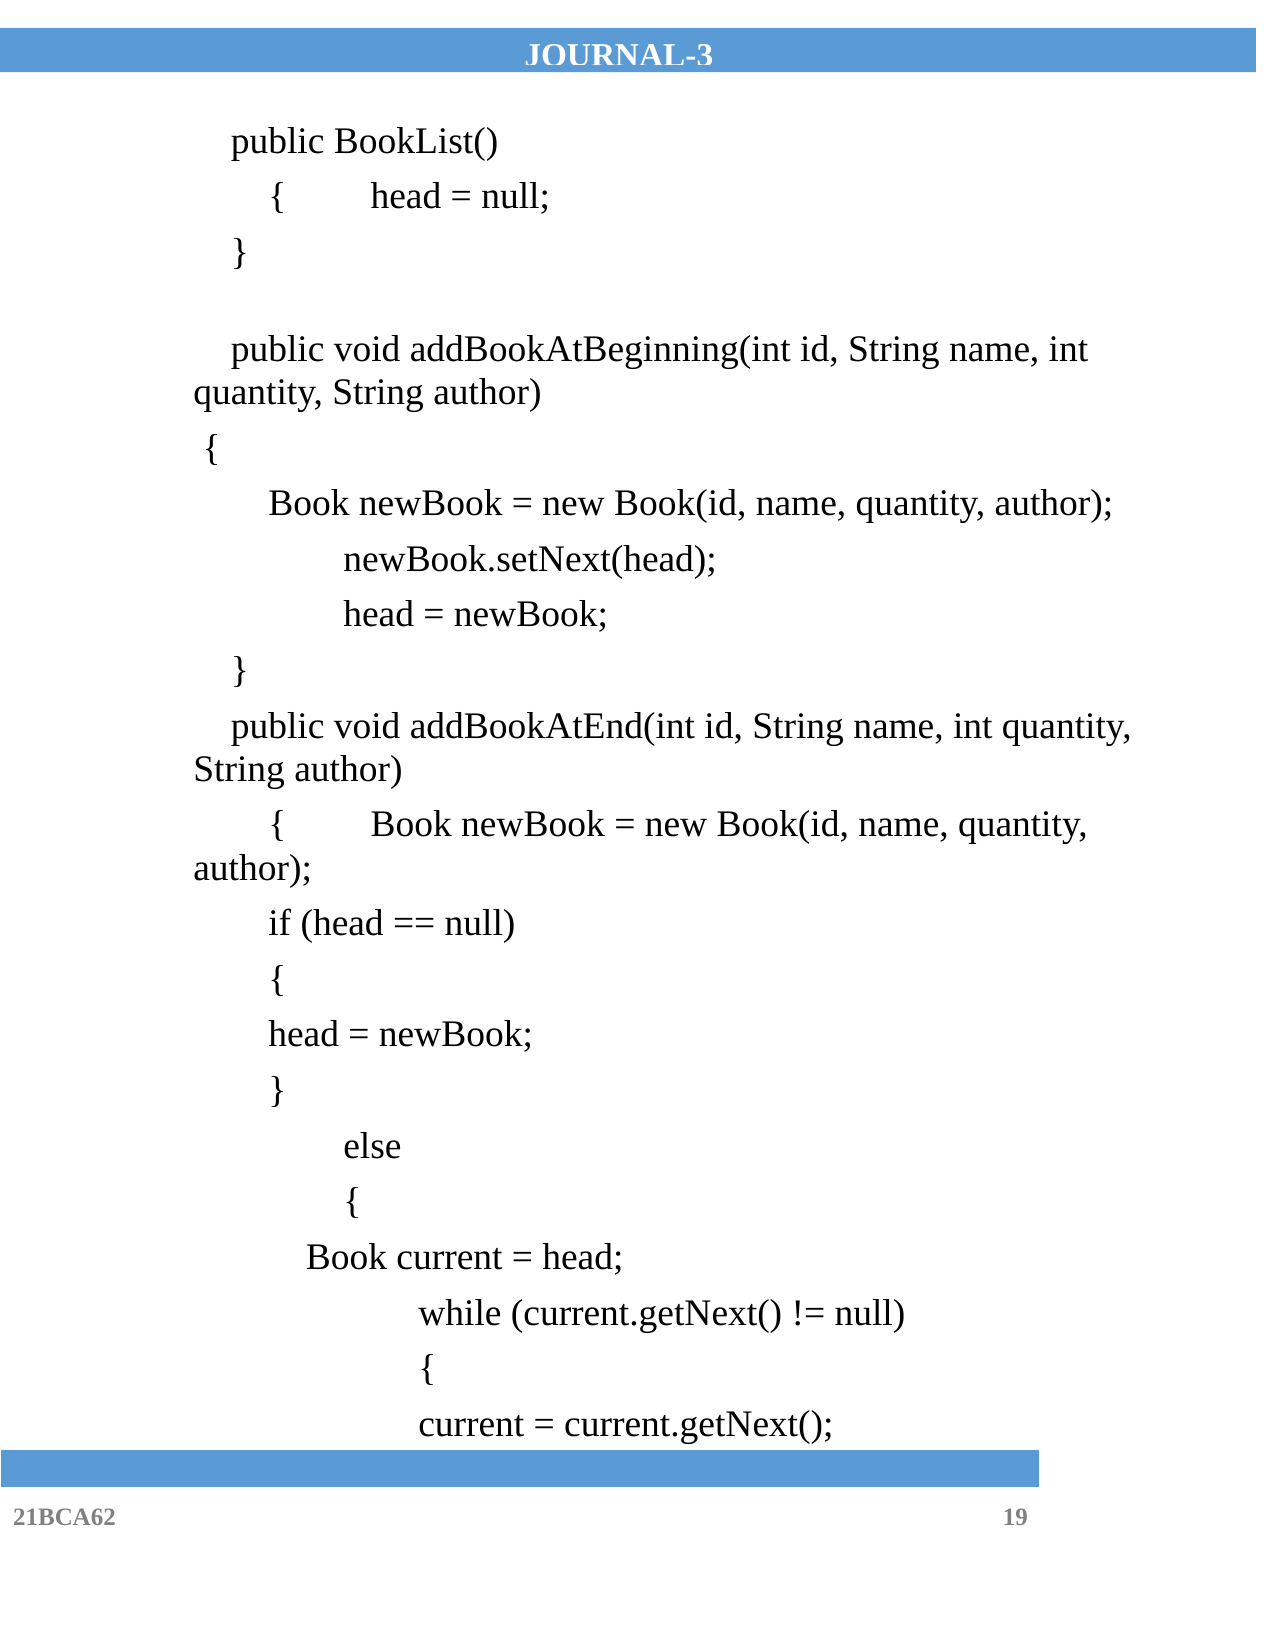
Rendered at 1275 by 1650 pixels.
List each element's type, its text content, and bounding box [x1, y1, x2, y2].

text } [193, 647, 1157, 691]
text { [193, 425, 1157, 468]
text } [193, 229, 1157, 272]
text { [193, 1179, 1157, 1222]
text { [193, 956, 1157, 999]
text newBook.setNext(head); [193, 536, 1157, 579]
text Book current = head; [193, 1234, 1157, 1277]
text } [193, 1067, 1157, 1111]
text else [193, 1123, 1157, 1166]
text public void addBookAtBeginning(int id, String name, int quantity, String author) [193, 326, 1157, 412]
text { Book newBook = new Book(id, name, quantity, author); [193, 802, 1157, 888]
text head = newBook; [193, 1012, 1157, 1055]
text while (current.getNext() != null) [193, 1290, 1157, 1333]
text public BookList() [193, 118, 1157, 161]
text head = newBook; [193, 592, 1157, 635]
text current = current.getNext(); [193, 1401, 1157, 1444]
text { [193, 1346, 1157, 1389]
text { head = null; [193, 174, 1157, 217]
text if (head == null) [193, 901, 1157, 944]
text public void addBookAtEnd(int id, String name, int quantity, String author) [193, 703, 1157, 789]
text Book newBook = new Book(id, name, quantity, author); [193, 481, 1157, 524]
